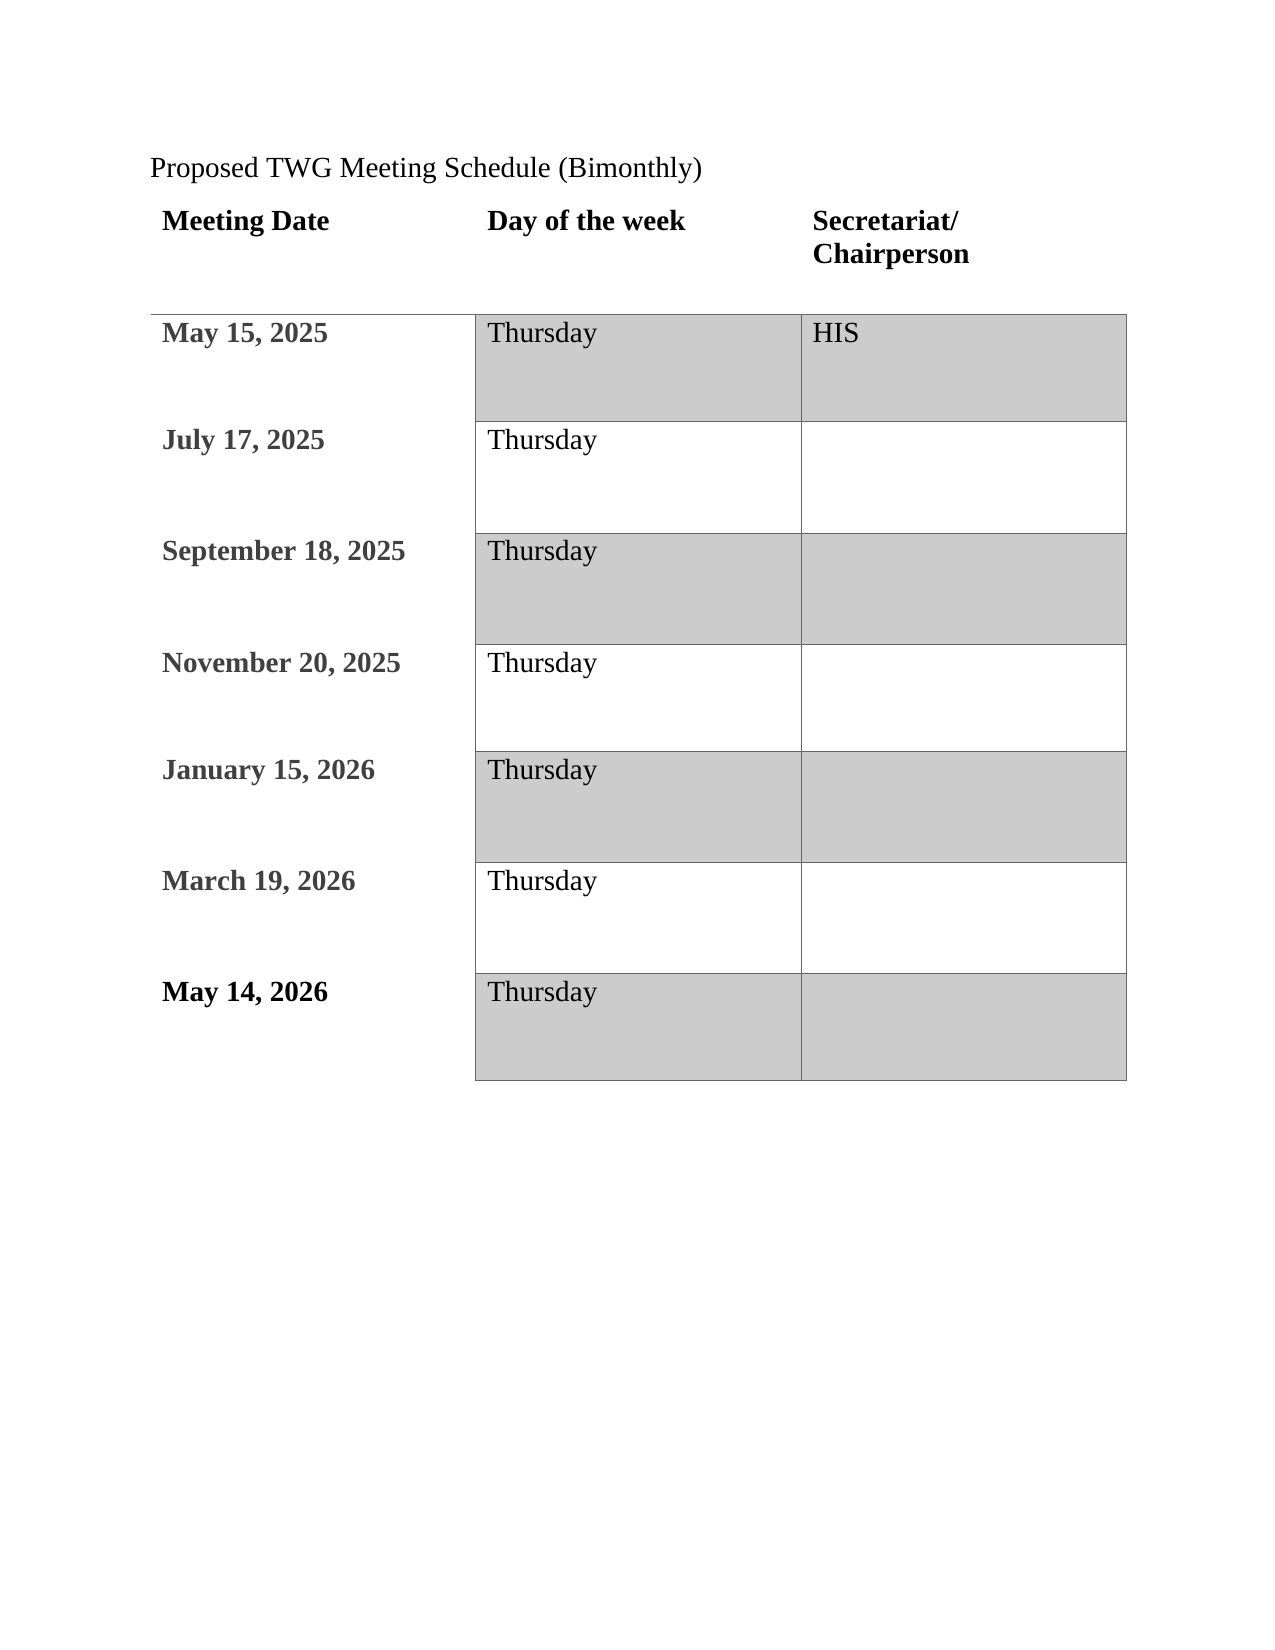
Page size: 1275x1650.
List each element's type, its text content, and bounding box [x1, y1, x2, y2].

table_cell July 17, 2025 [151, 421, 475, 532]
table_cell Thursday [476, 974, 801, 1080]
table_cell September 18, 2025 [151, 533, 475, 644]
table_cell May 14, 2026 [151, 973, 475, 1080]
table_cell [802, 422, 1126, 532]
table_cell May 15, 2025 [151, 315, 475, 421]
table_cell January 15, 2026 [151, 751, 475, 862]
text Proposed TWG Meeting Schedule (Bimonthly) [150, 150, 1125, 183]
table_cell [802, 645, 1126, 751]
table_cell [802, 863, 1126, 973]
table_cell Thursday [476, 422, 801, 532]
table_cell HIS [802, 315, 1126, 421]
table_cell [802, 752, 1126, 862]
table_header Day of the week [476, 203, 801, 314]
table_cell [802, 974, 1126, 1080]
table_cell Thursday [476, 534, 801, 644]
table_cell Thursday [476, 645, 801, 751]
table_header Secretariat/ Chairperson [801, 203, 1127, 314]
table_cell [802, 534, 1126, 644]
table_cell Thursday [476, 752, 801, 862]
table_cell November 20, 2025 [151, 644, 475, 751]
table_cell March 19, 2026 [151, 862, 475, 973]
table_cell Thursday [476, 863, 801, 973]
table_header Meeting Date [151, 203, 476, 314]
table_cell Thursday [476, 315, 801, 421]
